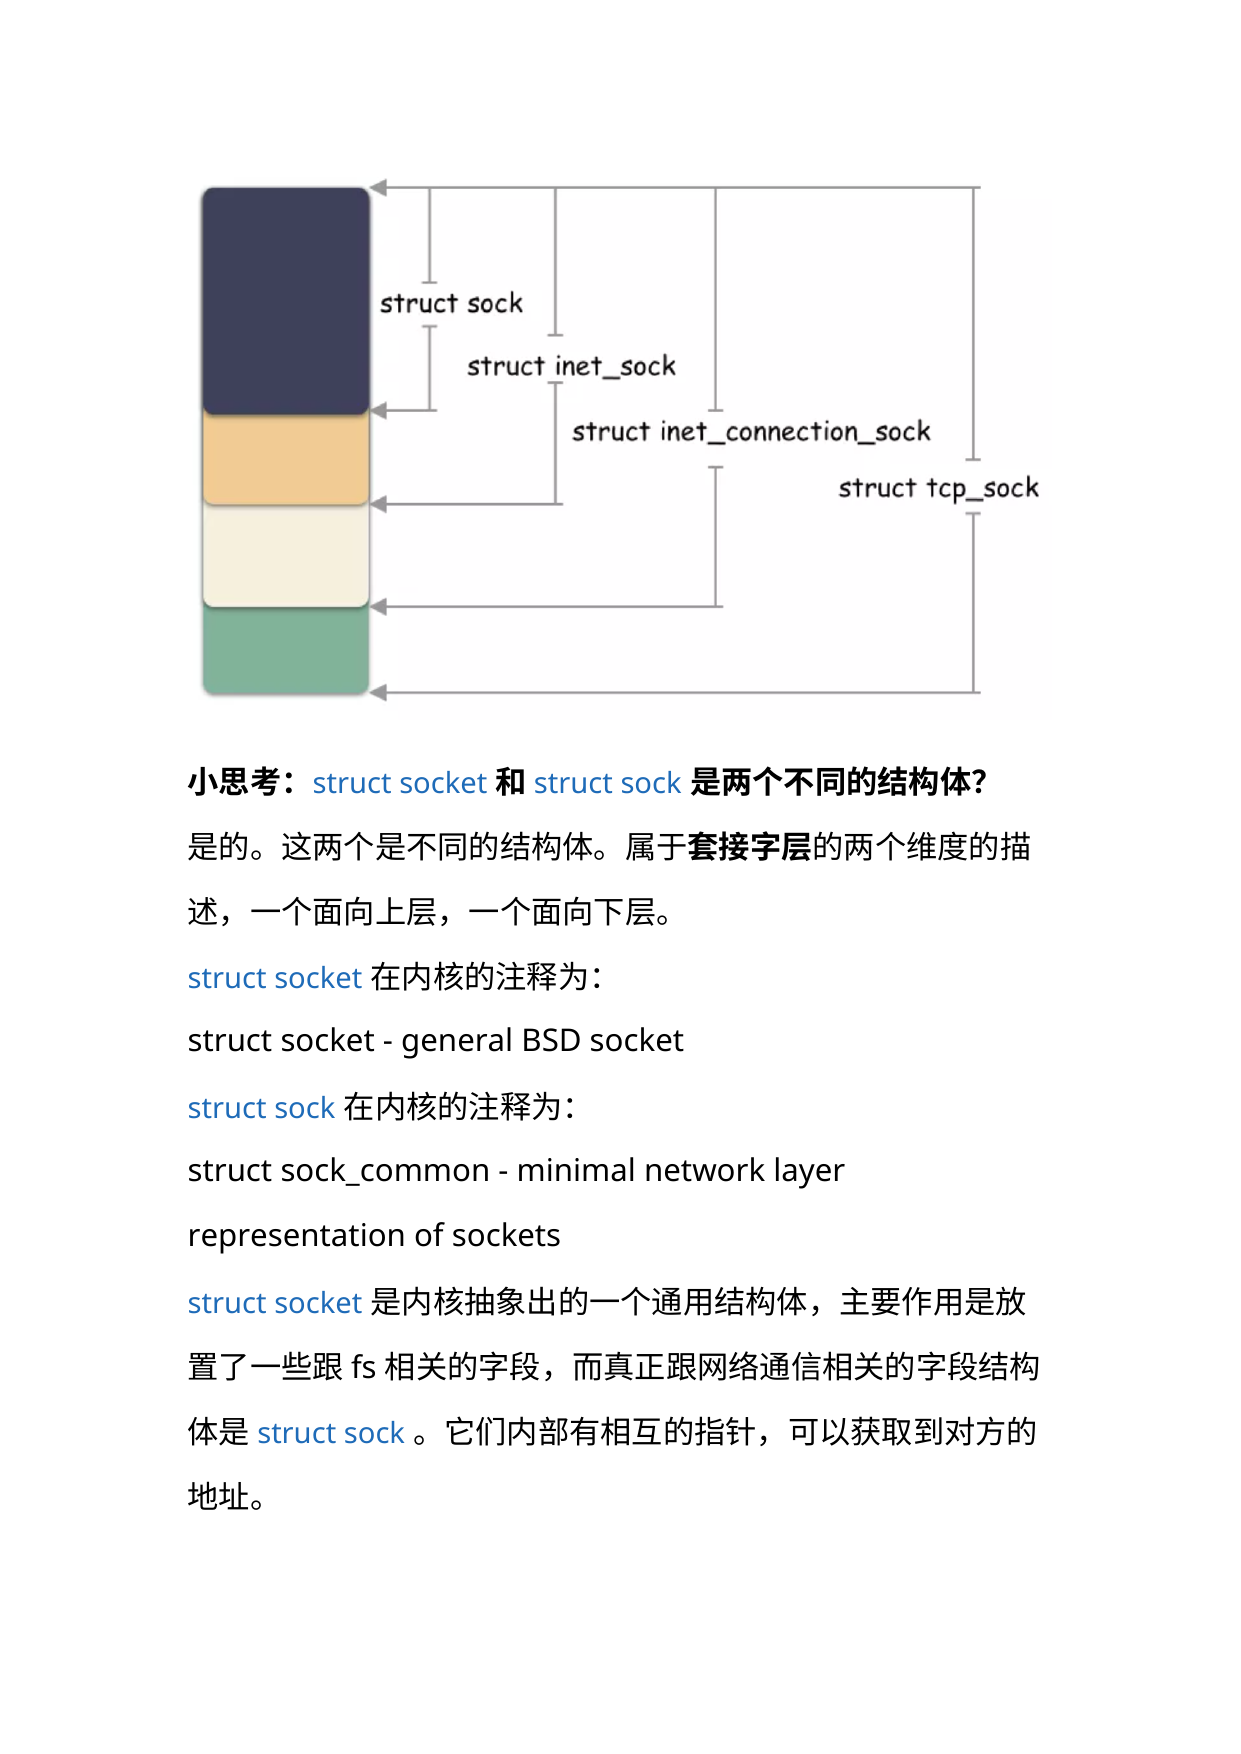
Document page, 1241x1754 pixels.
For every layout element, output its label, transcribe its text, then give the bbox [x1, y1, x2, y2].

text struct sock_common - minimal network layer representation of sockets [187, 1137, 1053, 1267]
picture [187, 162, 1052, 720]
text 小思考：struct socket 和 struct sock 是两个不同的结构体？ [187, 747, 1053, 812]
text struct socket - general BSD socket [187, 1007, 1053, 1072]
text struct socket 在内核的注释为： [187, 942, 1053, 1007]
text 是的。这两个是不同的结构体。属于套接字层的两个维度的描述，一个面向上层，一个面向下层。 [187, 812, 1053, 942]
text struct sock 在内核的注释为： [187, 1072, 1053, 1137]
text struct socket 是内核抽象出的一个通用结构体，主要作用是放置了一些跟 fs 相关的字段，而真正跟网络通信相关的字段结构体是 struct sock 。它们内部有相互的指针，可以获取到对方的地址。 [187, 1267, 1053, 1527]
